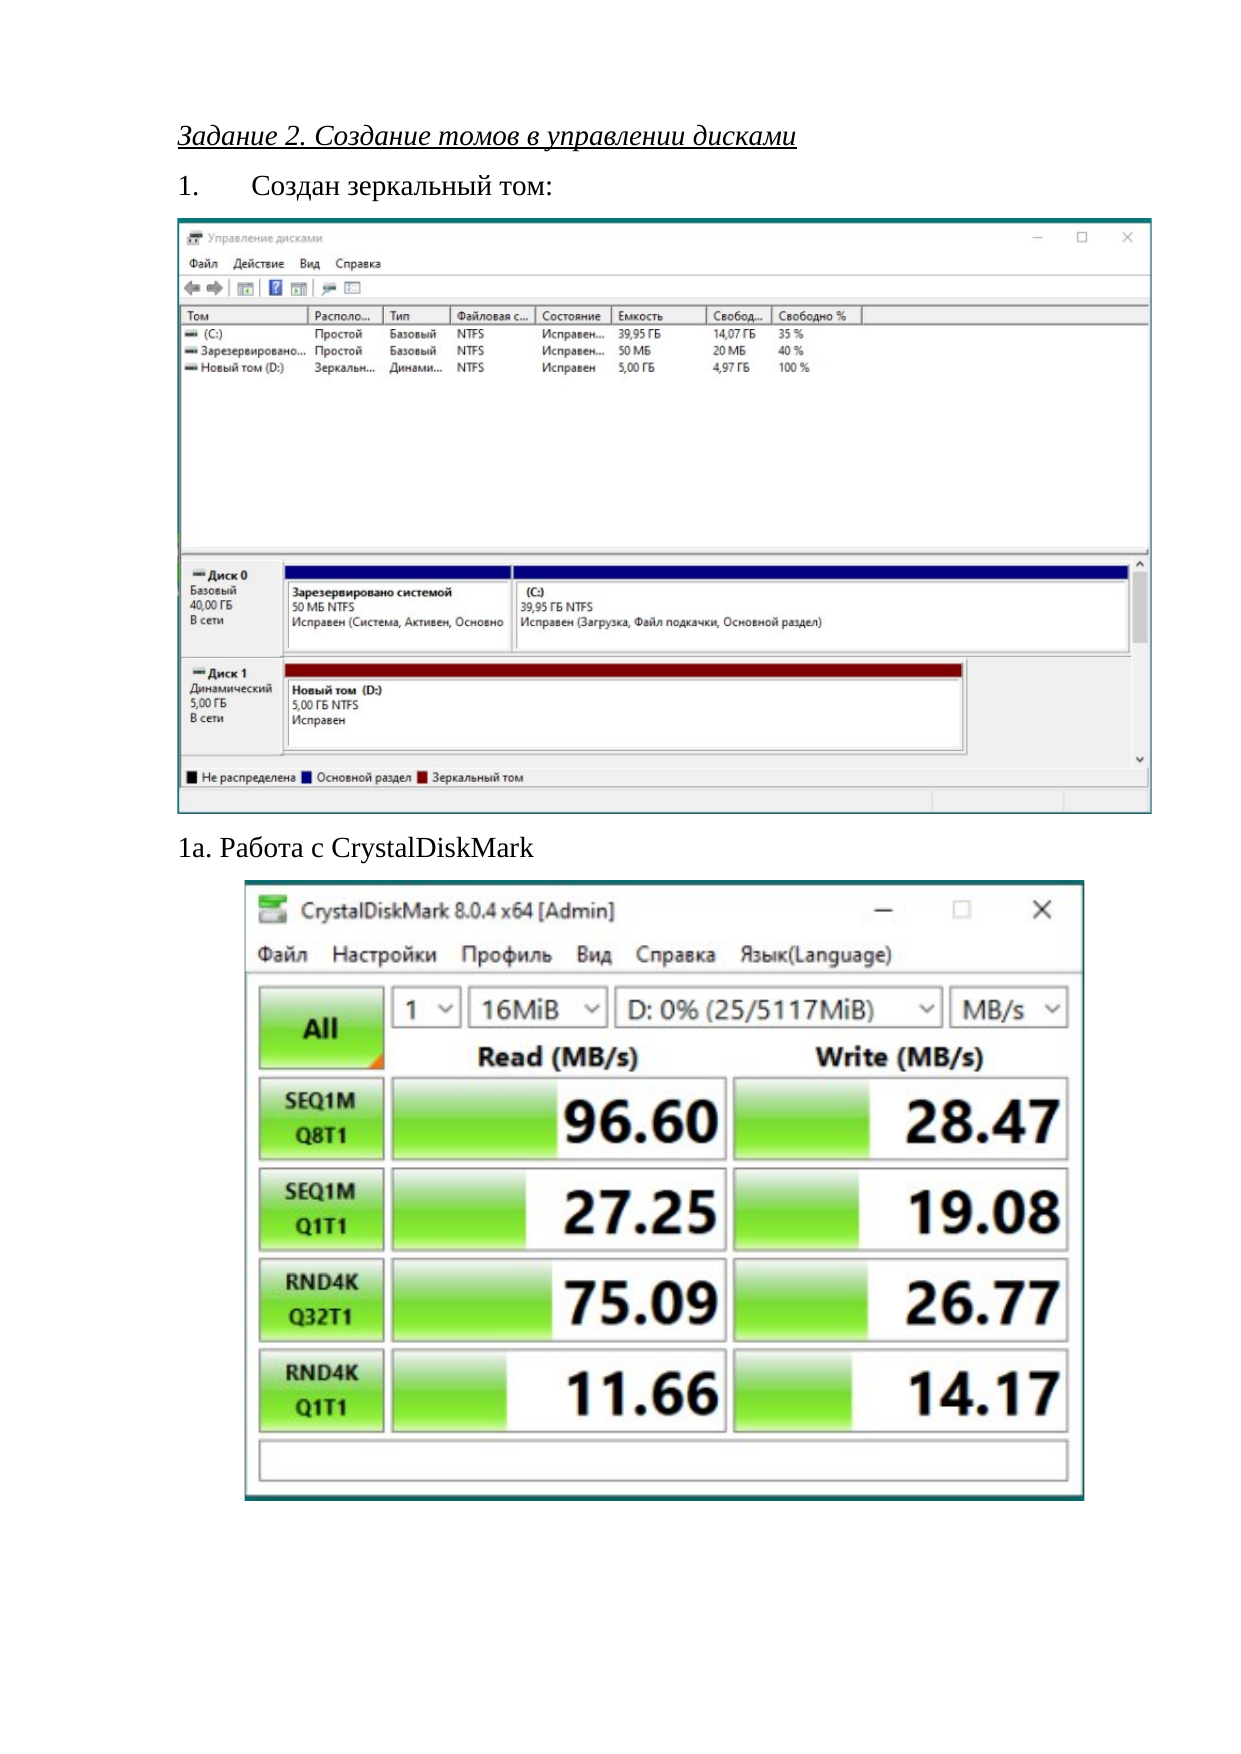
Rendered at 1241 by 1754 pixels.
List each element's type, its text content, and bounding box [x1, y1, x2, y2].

text 1а. Работа с CrystalDiskMark [177, 814, 1152, 864]
text Задание 2. Создание томов в управлении дисками [177, 118, 1152, 152]
list Создан зеркальный том: [177, 168, 1152, 202]
picture [244, 880, 1085, 1501]
picture [177, 218, 1152, 814]
